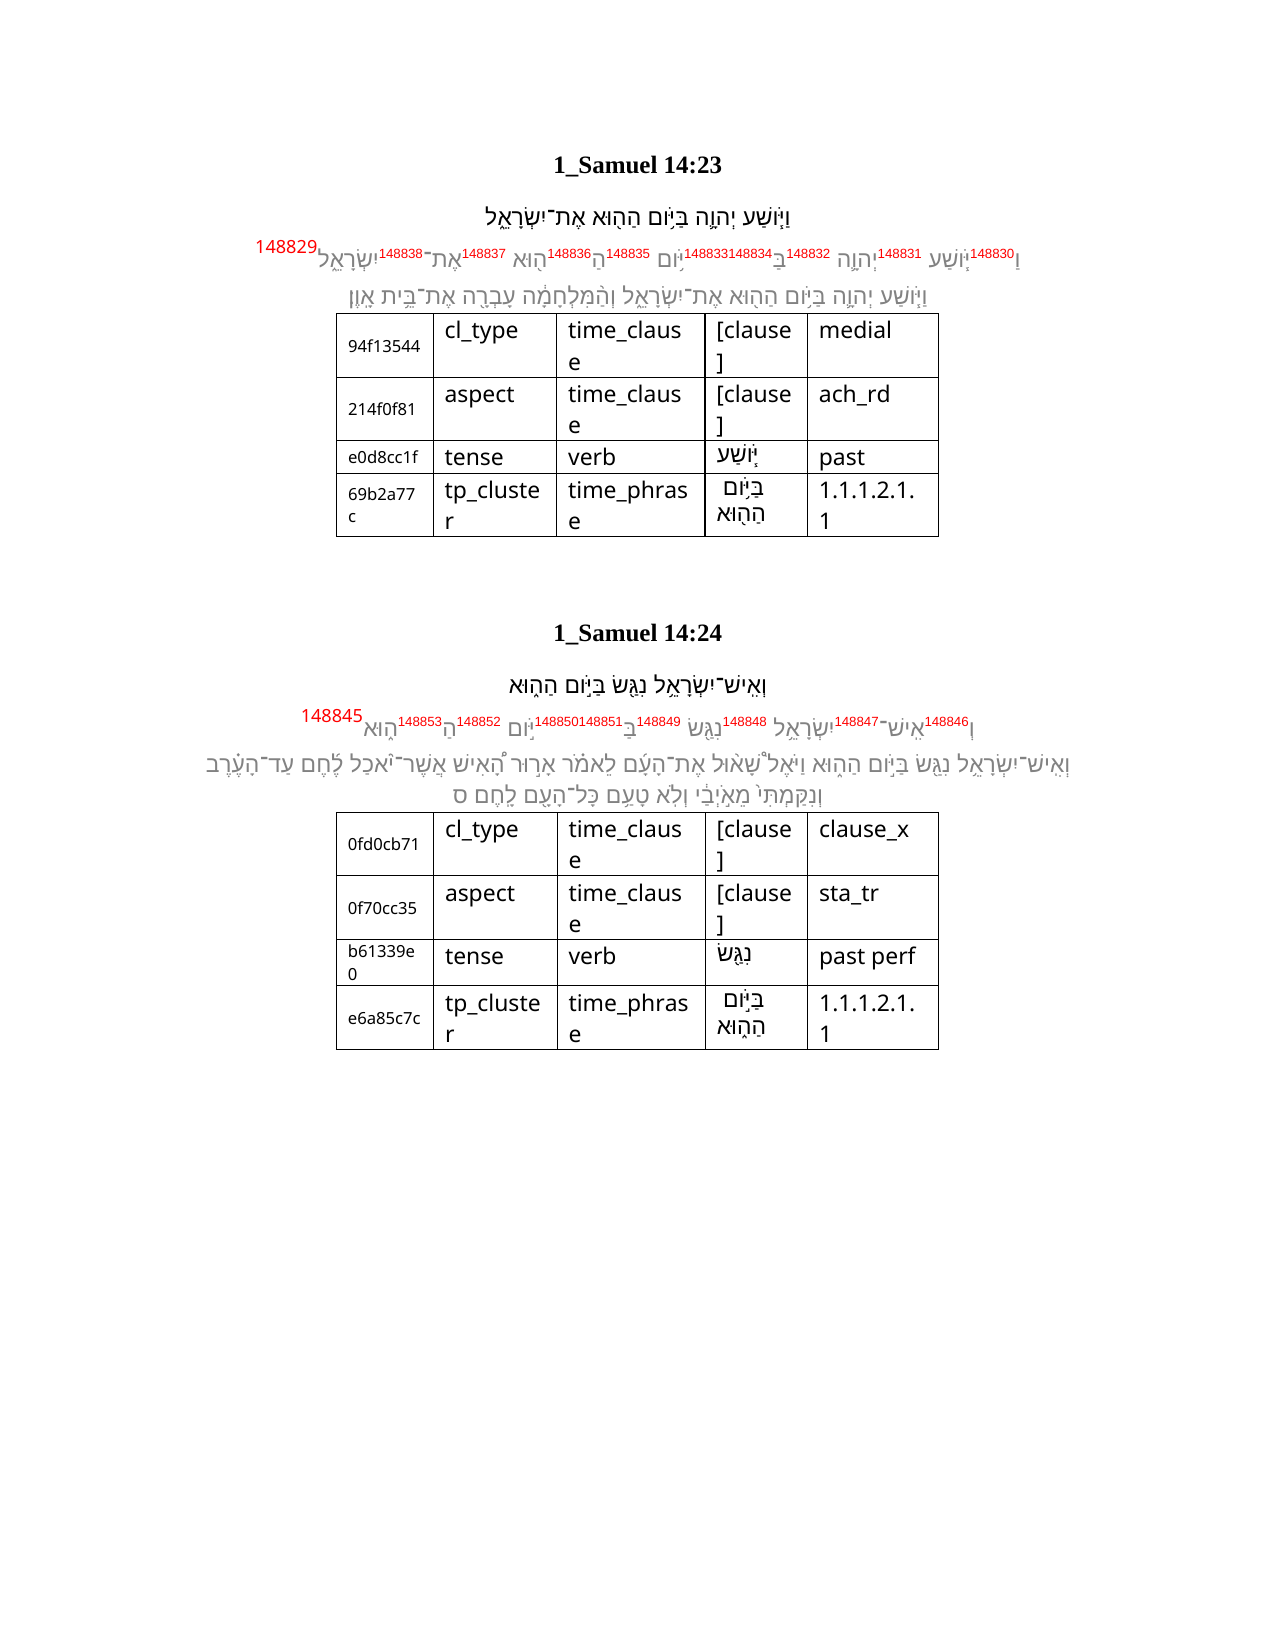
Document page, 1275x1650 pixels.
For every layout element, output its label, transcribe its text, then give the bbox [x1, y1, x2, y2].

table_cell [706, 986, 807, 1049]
text וְאִֽישׁ־יִשְׂרָאֵ֥ל נִגַּ֖שׂ בַּיֹּ֣ום הַה֑וּא [187, 672, 1087, 699]
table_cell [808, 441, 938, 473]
text וַיֹּ֧ושַׁע יְהוָ֛ה בַּיֹּ֥ום הַה֖וּא אֶת־יִשְׂרָאֵ֑ל [187, 204, 1087, 230]
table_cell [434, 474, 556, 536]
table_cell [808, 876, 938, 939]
text 1_Samuel 14:24 [187, 618, 1087, 647]
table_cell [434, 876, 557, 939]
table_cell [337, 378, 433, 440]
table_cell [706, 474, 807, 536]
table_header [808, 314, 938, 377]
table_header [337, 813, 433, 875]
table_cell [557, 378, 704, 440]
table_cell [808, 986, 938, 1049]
text 148845וְ148846אִֽישׁ־148847יִשְׂרָאֵ֥ל 148848נִגַּ֖שׂ 148849בַּ148850148851יֹּ֣ום 148852הַ148853ה֑וּא [187, 702, 1087, 745]
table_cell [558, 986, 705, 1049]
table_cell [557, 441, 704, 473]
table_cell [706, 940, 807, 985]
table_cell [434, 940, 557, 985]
text 1_Samuel 14:23 [187, 150, 1087, 179]
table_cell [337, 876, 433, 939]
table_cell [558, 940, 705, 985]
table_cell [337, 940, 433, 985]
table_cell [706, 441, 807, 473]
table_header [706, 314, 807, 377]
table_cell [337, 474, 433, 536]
text וַיֹּ֧ושַׁע יְהוָ֛ה בַּיֹּ֥ום הַה֖וּא אֶת־יִשְׂרָאֵ֑ל וְהַ֨מִּלְחָמָ֔ה עָבְרָ֖ה אֶת־בֵּ֥ית אָֽוֶן׃ [187, 283, 1087, 309]
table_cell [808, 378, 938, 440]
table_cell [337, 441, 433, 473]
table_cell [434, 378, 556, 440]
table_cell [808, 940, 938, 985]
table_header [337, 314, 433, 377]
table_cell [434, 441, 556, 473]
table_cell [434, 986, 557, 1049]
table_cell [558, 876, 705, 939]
text וְאִֽישׁ־יִשְׂרָאֵ֥ל נִגַּ֖שׂ בַּיֹּ֣ום הַה֑וּא וַיֹּאֶל֩ שָׁא֨וּל אֶת־הָעָ֜ם לֵאמֹ֗ר אָר֣וּר הָ֠אִישׁ אֲשֶׁר־יֹ֨אכַל לֶ֜חֶם עַד־הָעֶ֗רֶב וְנִקַּמְתִּי֙ מֵאֹ֣יְבַ֔י וְלֹֽא טָעַ֥ם כָּל־הָעָ֖ם לָֽחֶם׃ ס [187, 751, 1087, 808]
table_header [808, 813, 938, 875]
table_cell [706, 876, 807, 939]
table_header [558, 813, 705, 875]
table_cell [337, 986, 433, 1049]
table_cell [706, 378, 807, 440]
text 148829וַ148830יֹּ֧ושַׁע 148831יְהוָ֛ה 148832בַּ148833148834יֹּ֥ום 148835הַ148836ה֖וּא 148837אֶת־148838יִשְׂרָאֵ֑ל [187, 234, 1087, 277]
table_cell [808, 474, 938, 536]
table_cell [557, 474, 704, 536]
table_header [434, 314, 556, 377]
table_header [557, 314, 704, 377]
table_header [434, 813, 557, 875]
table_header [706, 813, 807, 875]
